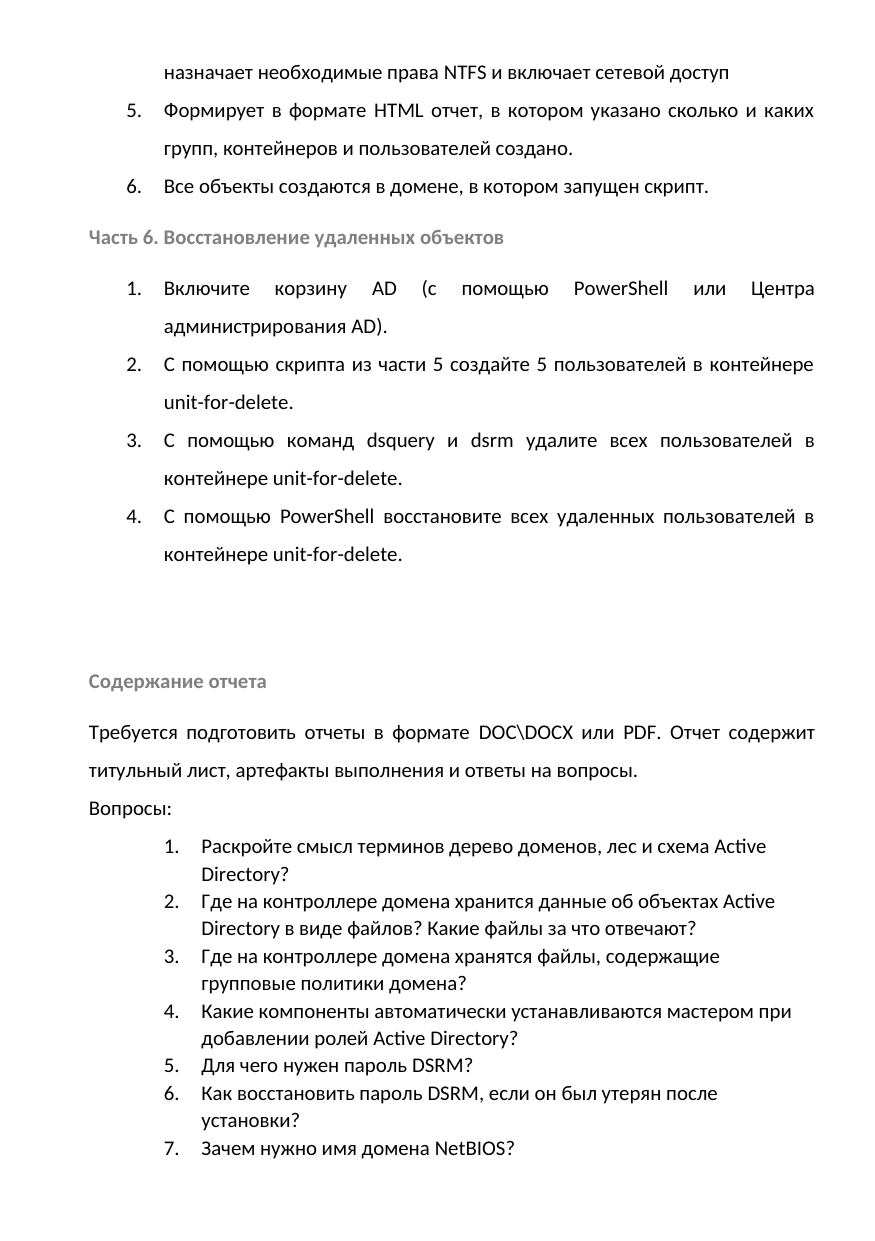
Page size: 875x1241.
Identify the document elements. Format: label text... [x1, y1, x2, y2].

list Где на контроллере домена хранится данные об объектах Active Directory в виде файлов? Какие файлы за что отвечают? [164, 888, 815, 941]
list С помощью PowerShell восстановите всех удаленных пользователей в контейнере unit-for-delete. [126, 503, 815, 567]
text Часть 6. Восстановление удаленных объектов [89, 224, 815, 249]
list Требуется подготовить отчеты в формате DOC\DOCX или PDF. Отчет содержит титульный лист, артефакты выполнения и ответы на вопросы. [89, 719, 815, 783]
text Содержание отчета [89, 668, 815, 694]
list С помощью команд dsquery и dsrm удалите всех пользователей в контейнере unit-for-delete. [126, 427, 815, 491]
list Какие компоненты автоматически устанавливаются мастером при добавлении ролей Active Directory? [164, 998, 815, 1051]
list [126, 59, 815, 84]
list Формирует в формате HTML отчет, в котором указано сколько и каких групп, контейнеров и пользователей создано. [126, 97, 815, 161]
list Все объекты создаются в домене, в котором запущен скрипт. [126, 173, 815, 199]
list Для чего нужен пароль DSRM? [164, 1053, 815, 1078]
list Зачем нужно имя домена NetBIOS? [164, 1135, 815, 1160]
list Вопросы: [89, 795, 815, 821]
list Как восстановить пароль DSRM, если он был утерян после установки? [164, 1080, 815, 1133]
list Где на контроллере домена хранятся файлы, содержащие групповые политики домена? [164, 943, 815, 996]
list Раскройте смысл терминов дерево доменов, лес и схема Active Directory? [164, 833, 815, 886]
list С помощью скрипта из части 5 создайте 5 пользователей в контейнере unit-for-delete. [126, 351, 815, 414]
list Включите корзину AD (с помощью PowerShell или Центра администрирования AD). [126, 275, 815, 338]
